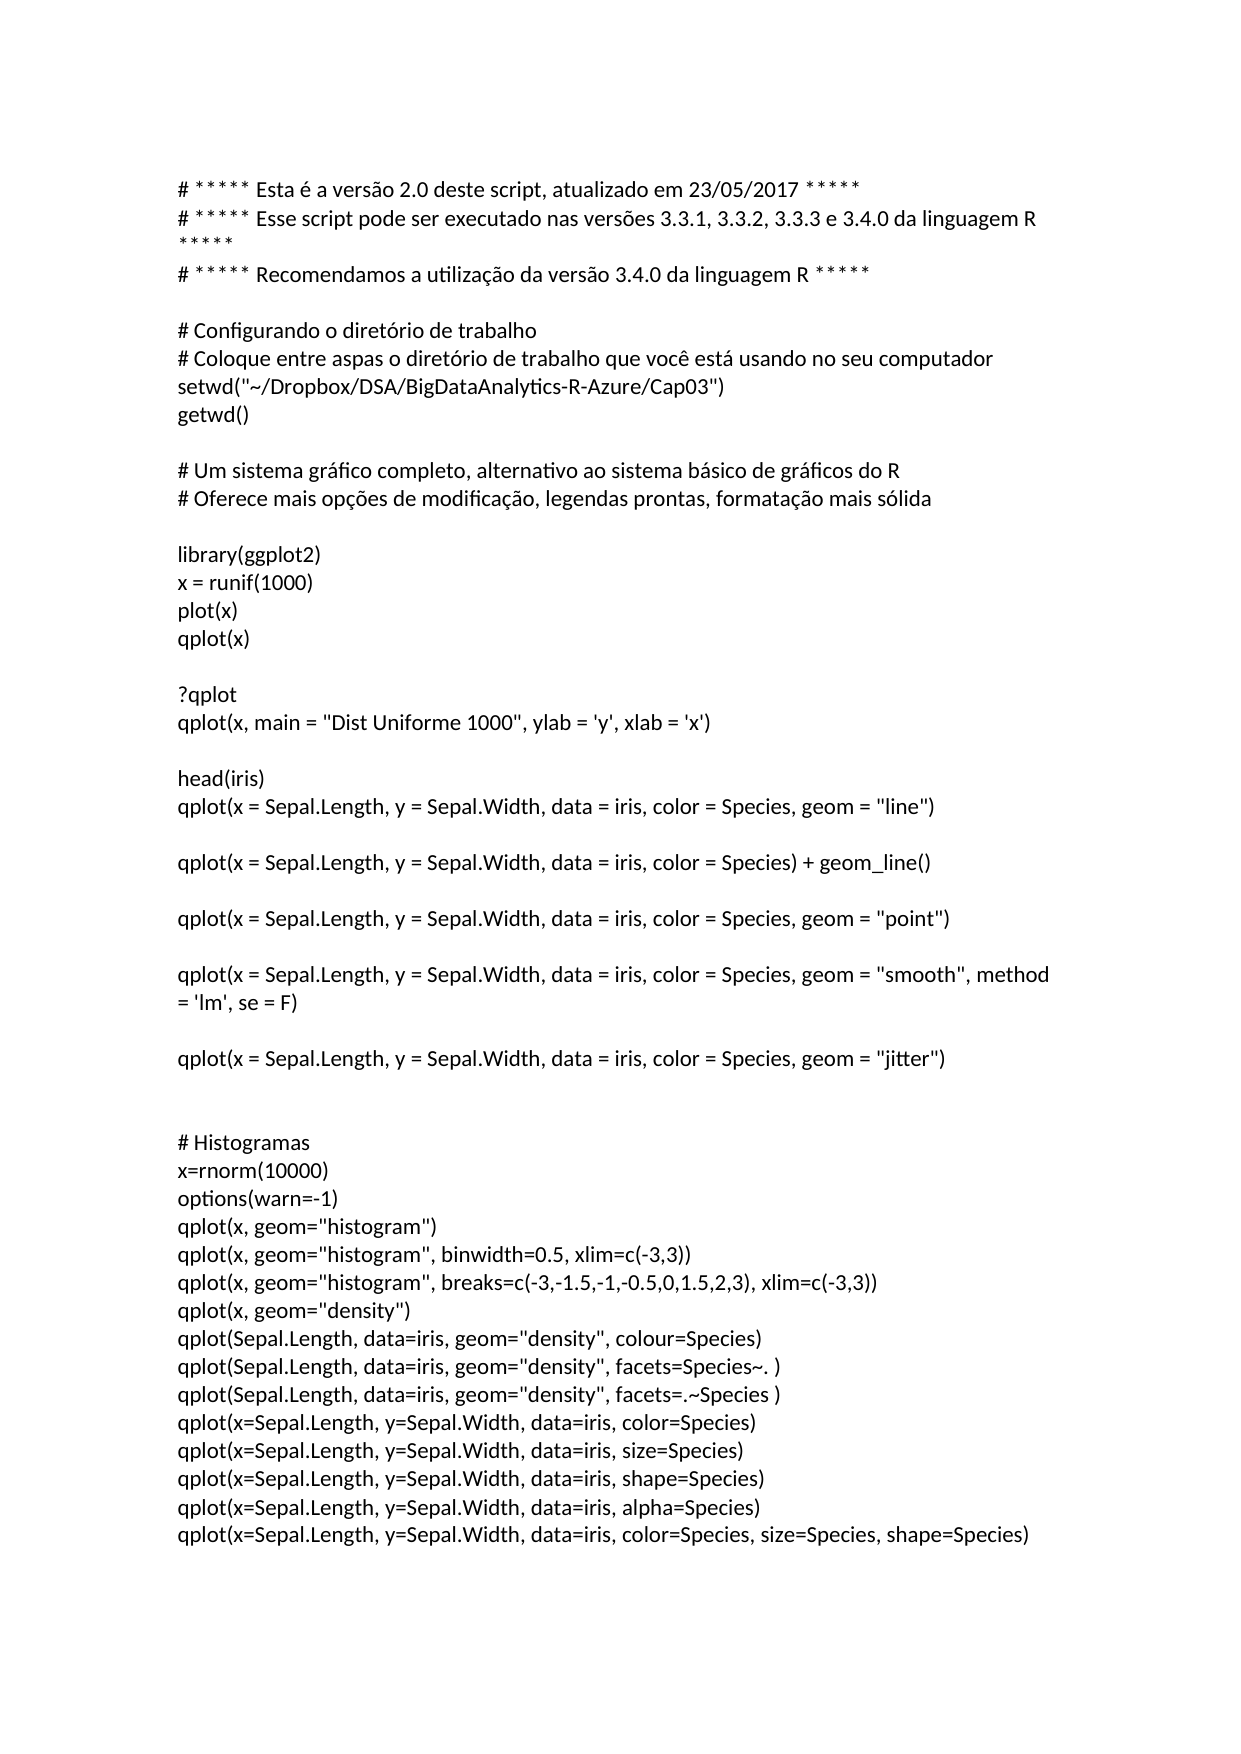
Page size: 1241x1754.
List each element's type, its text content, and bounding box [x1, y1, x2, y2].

text # ***** Esse script pode ser executado nas versões 3.3.1, 3.3.2, 3.3.3 e 3.4.0 da linguagem R ***** [177, 204, 1063, 260]
text qplot(x, geom="histogram", binwidth=0.5, xlim=c(-3,3)) [177, 1240, 1063, 1268]
text setwd("~/Dropbox/DSA/BigDataAnalytics-R-Azure/Cap03") [177, 372, 1063, 400]
text qplot(x = Sepal.Length, y = Sepal.Width, data = iris, color = Species, geom = "smooth", method = 'lm', se = F) [177, 960, 1063, 1016]
text # ***** Recomendamos a utilização da versão 3.4.0 da linguagem R ***** [177, 260, 1063, 288]
text qplot(x=Sepal.Length, y=Sepal.Width, data=iris, alpha=Species) [177, 1493, 1063, 1521]
text qplot(x = Sepal.Length, y = Sepal.Width, data = iris, color = Species, geom = "jitter") [177, 1044, 1063, 1072]
text ?qplot [177, 680, 1063, 708]
text qplot(x=Sepal.Length, y=Sepal.Width, data=iris, color=Species) [177, 1408, 1063, 1437]
text x=rnorm(10000) [177, 1156, 1063, 1184]
text getwd() [177, 400, 1063, 428]
text qplot(x=Sepal.Length, y=Sepal.Width, data=iris, shape=Species) [177, 1464, 1063, 1493]
text qplot(x, geom="histogram") [177, 1212, 1063, 1240]
text qplot(x, geom="histogram", breaks=c(-3,-1.5,-1,-0.5,0,1.5,2,3), xlim=c(-3,3)) [177, 1268, 1063, 1296]
text qplot(Sepal.Length, data=iris, geom="density", facets=Species~. ) [177, 1352, 1063, 1381]
text qplot(x, main = "Dist Uniforme 1000", ylab = 'y', xlab = 'x') [177, 708, 1063, 736]
text options(warn=-1) [177, 1184, 1063, 1212]
text # Coloque entre aspas o diretório de trabalho que você está usando no seu computador [177, 344, 1063, 372]
text head(iris) [177, 764, 1063, 792]
text # ***** Esta é a versão 2.0 deste script, atualizado em 23/05/2017 ***** [177, 176, 1063, 204]
text # Histogramas [177, 1128, 1063, 1156]
text plot(x) [177, 596, 1063, 624]
text qplot(x=Sepal.Length, y=Sepal.Width, data=iris, size=Species) [177, 1437, 1063, 1464]
text qplot(x = Sepal.Length, y = Sepal.Width, data = iris, color = Species, geom = "line") [177, 792, 1063, 820]
text library(ggplot2) [177, 540, 1063, 568]
text qplot(x = Sepal.Length, y = Sepal.Width, data = iris, color = Species, geom = "point") [177, 904, 1063, 932]
text # Um sistema gráfico completo, alternativo ao sistema básico de gráficos do R [177, 456, 1063, 484]
text # Configurando o diretório de trabalho [177, 316, 1063, 344]
text qplot(Sepal.Length, data=iris, geom="density", colour=Species) [177, 1324, 1063, 1352]
text qplot(x) [177, 624, 1063, 652]
text # Oferece mais opções de modificação, legendas prontas, formatação mais sólida [177, 484, 1063, 512]
text qplot(x, geom="density") [177, 1296, 1063, 1324]
text qplot(Sepal.Length, data=iris, geom="density", facets=.~Species ) [177, 1381, 1063, 1408]
text qplot(x=Sepal.Length, y=Sepal.Width, data=iris, color=Species, size=Species, shape=Species) [177, 1521, 1063, 1549]
text qplot(x = Sepal.Length, y = Sepal.Width, data = iris, color = Species) + geom_line() [177, 848, 1063, 876]
text x = runif(1000) [177, 568, 1063, 596]
